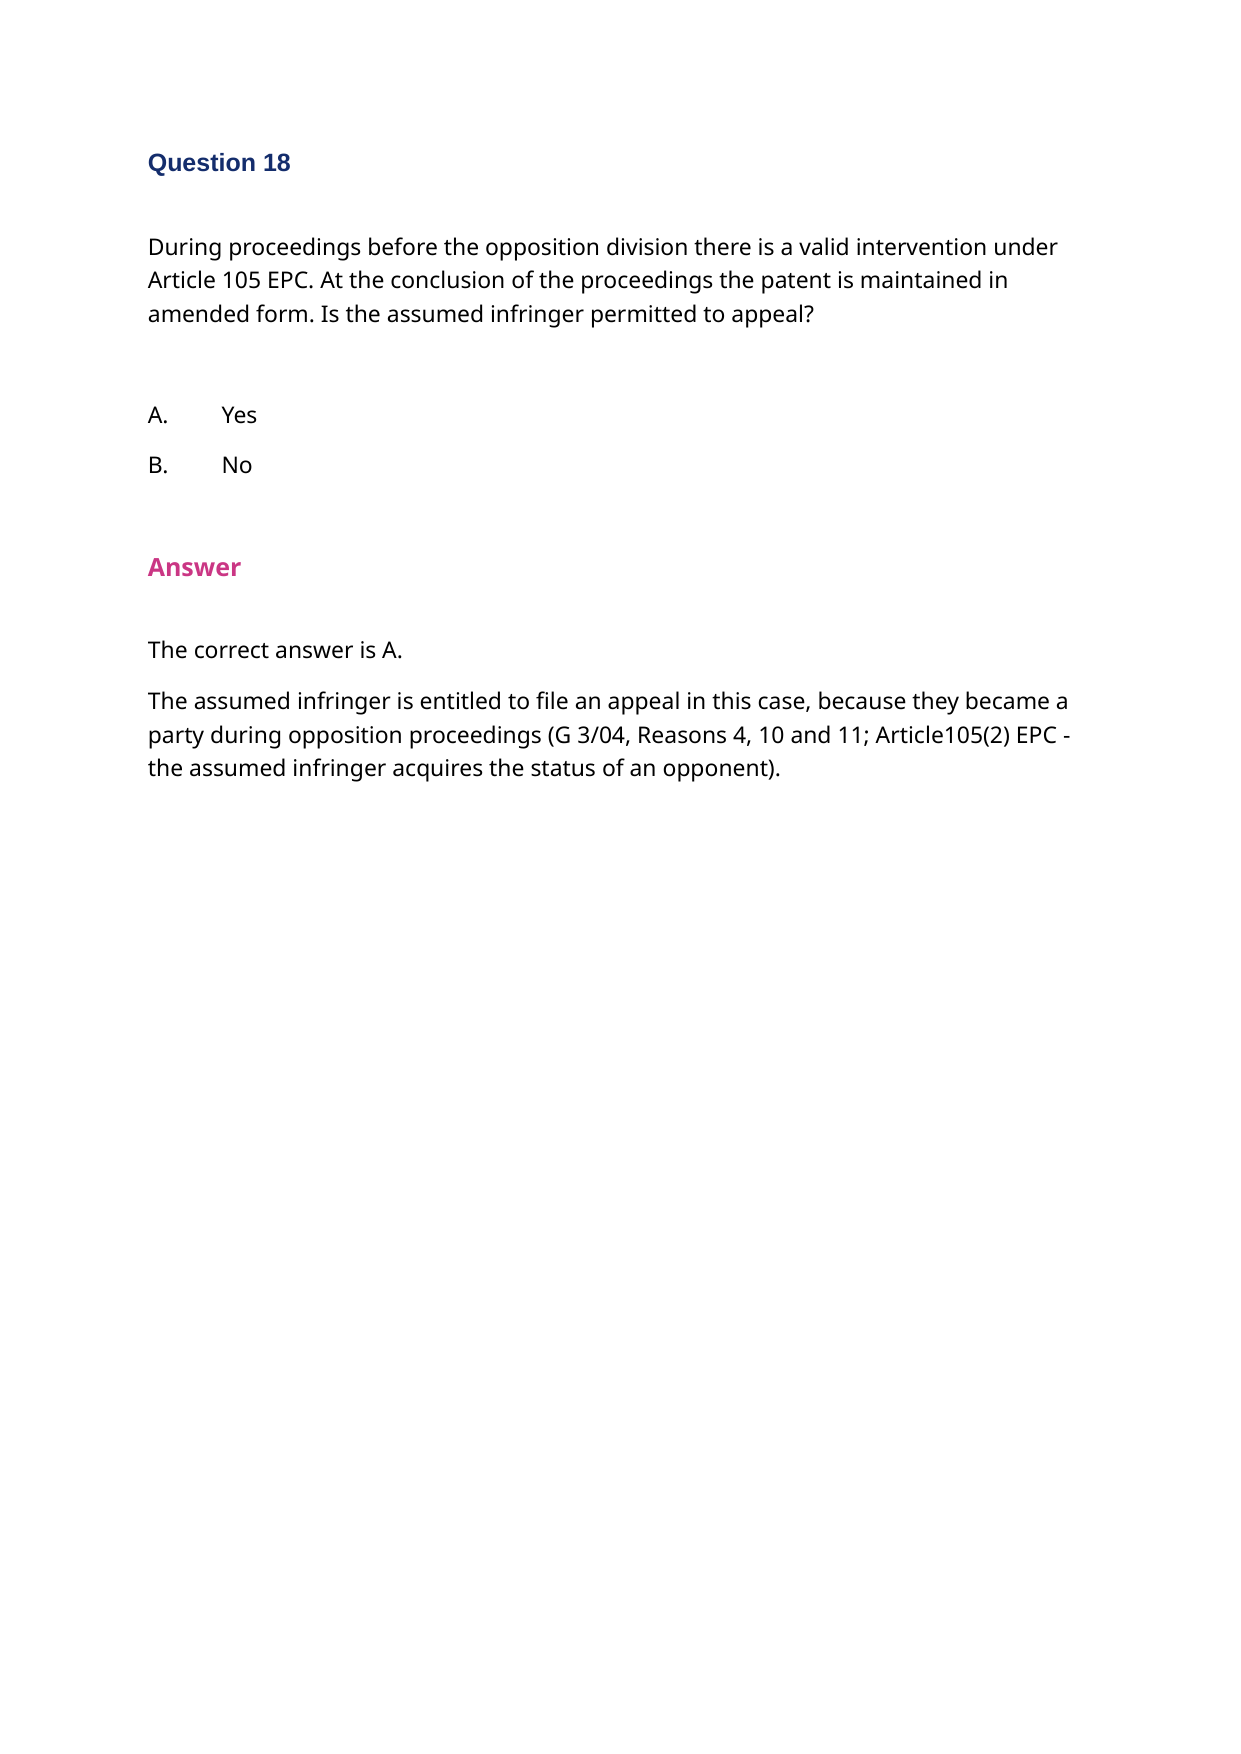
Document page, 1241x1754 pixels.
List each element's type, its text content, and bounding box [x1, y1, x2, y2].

text The correct answer is A. [148, 634, 1093, 666]
text The assumed infringer is entitled to file an appeal in this case, because they became a party during opposition proceedings (G 3/04, Reasons 4, 10 and 11; Article105(2) EPC - the assumed infringer acquires the status of an opponent). [148, 685, 1093, 784]
subtitle Question 18 [148, 148, 1093, 176]
subtitle Answer [148, 550, 1093, 584]
text During proceedings before the opposition division there is a valid intervention under Article 105 EPC. At the conclusion of the proceedings the patent is maintained in amended form. Is the assumed infringer permitted to appeal? [148, 230, 1093, 329]
text A. Yes [148, 399, 1093, 430]
text B. No [148, 449, 1093, 480]
